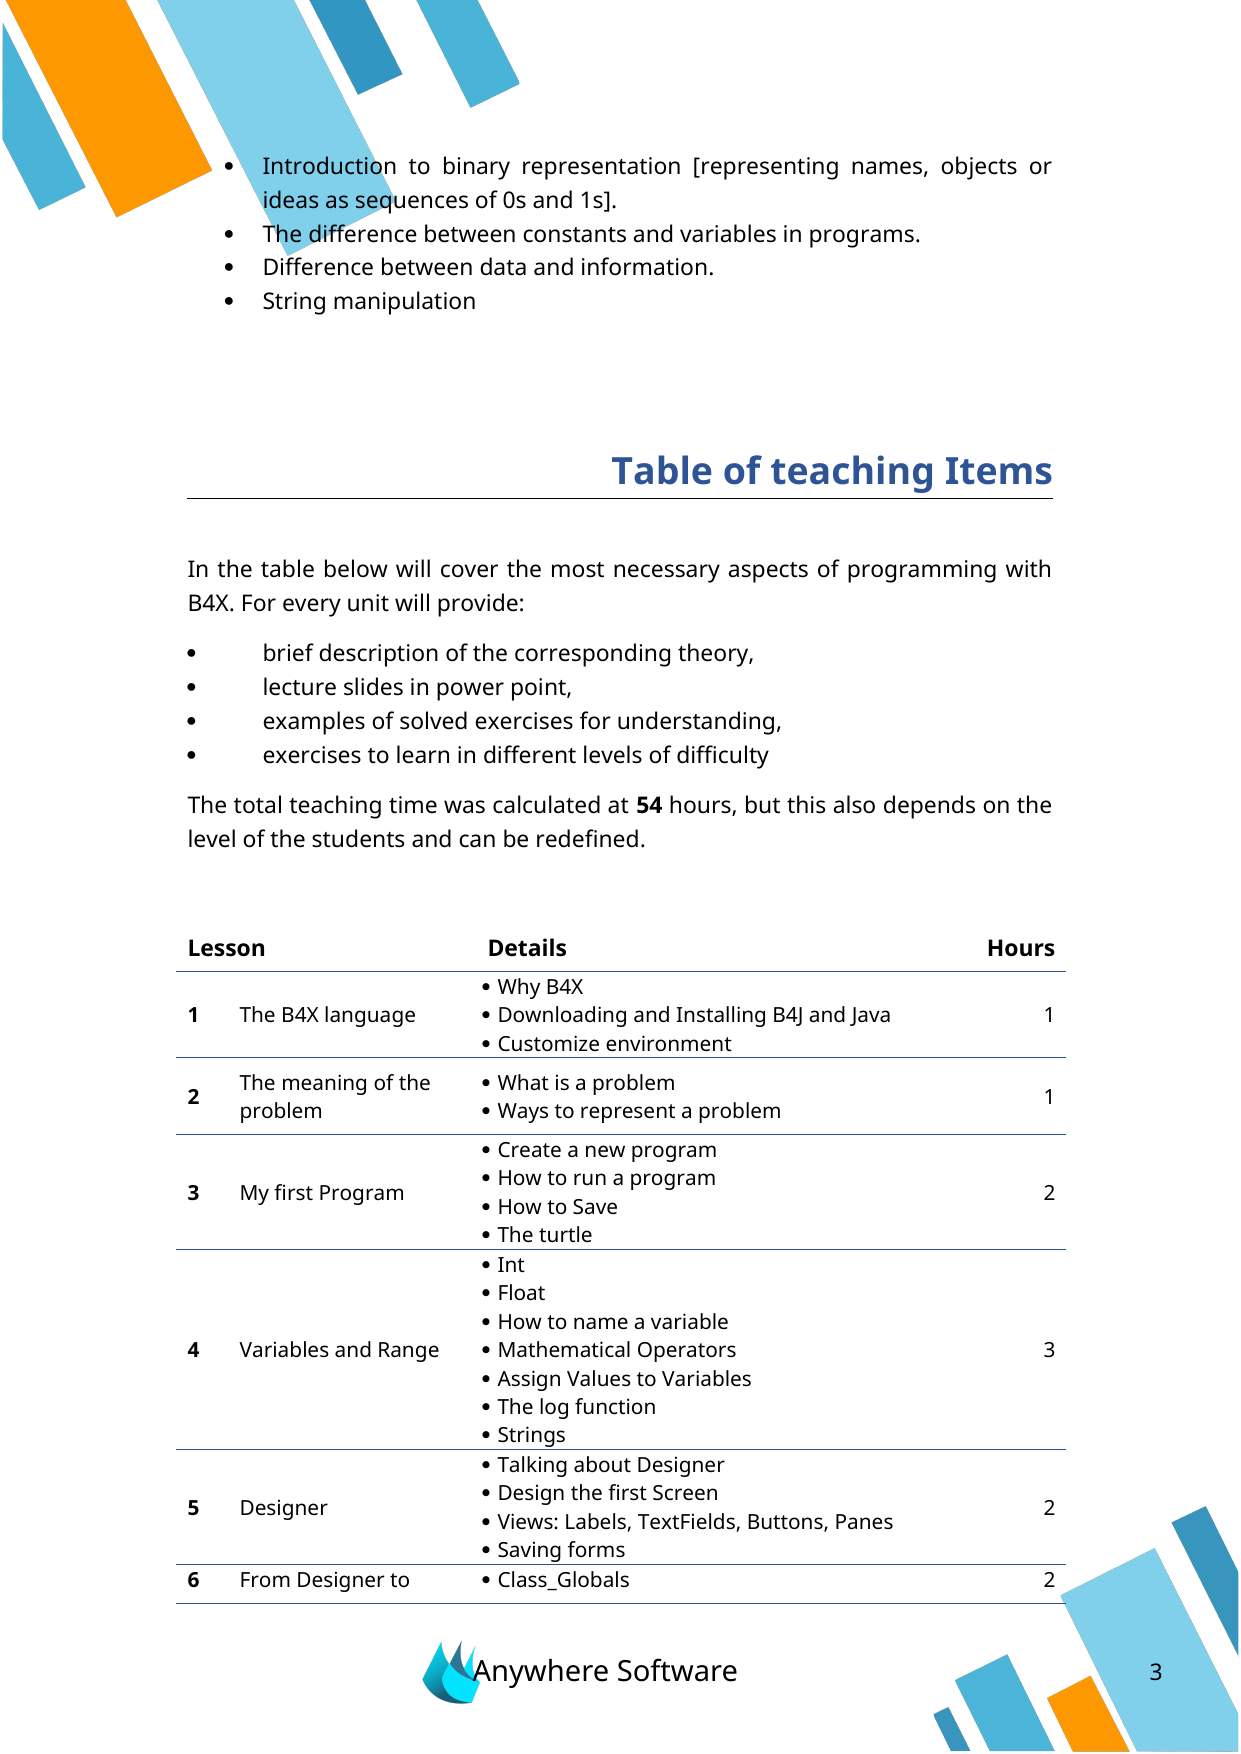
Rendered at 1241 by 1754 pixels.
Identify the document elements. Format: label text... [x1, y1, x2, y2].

table_cell Create a new program How to run a program How to Save The turtle [476, 1135, 968, 1249]
table_cell From Designer to Code [228, 1565, 476, 1603]
table_header Hours [968, 924, 1066, 971]
table_cell Designer [228, 1450, 476, 1564]
table_cell Why B4X Downloading and Installing B4J and Java Customize environment [476, 972, 968, 1057]
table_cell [476, 1565, 968, 1603]
table_cell Talking about Designer Design the first Screen Views: Labels, TextFields, Buttons, Panes Saving forms [476, 1450, 968, 1564]
list Difference between data and information. [225, 251, 1053, 282]
table_cell The meaning of the problem [228, 1058, 476, 1134]
table_cell 5 [176, 1450, 228, 1564]
list brief description of the corresponding theory, [187, 637, 1053, 669]
table_cell 1 [176, 972, 228, 1057]
table_cell Int Float How to name a variable Mathematical Operators Assign Values to Variables The log function Strings [476, 1250, 968, 1449]
table_cell 2 [968, 1565, 1066, 1603]
list examples of solved exercises for understanding, [187, 705, 1053, 736]
table_header Details [476, 924, 968, 971]
picture [933, 1506, 1239, 1752]
table_cell 1 [968, 1058, 1066, 1134]
list The difference between constants and variables in programs. [225, 217, 1053, 249]
picture [2, 0, 520, 256]
list exercises to learn in different levels of difficulty [187, 739, 1053, 770]
text The total teaching time was calculated at 54 hours, but this also depends on the level of the students and can be redefined. [187, 789, 1053, 854]
table_cell 2 [176, 1058, 228, 1134]
table_header Lesson [176, 924, 476, 971]
table_cell 3 [968, 1250, 1066, 1449]
list String manipulation [225, 285, 1053, 316]
table_cell 4 [176, 1250, 228, 1449]
subtitle Table of teaching Items [187, 444, 1053, 498]
picture [422, 1640, 481, 1704]
table_cell 2 [968, 1135, 1066, 1249]
text In the table below will cover the most necessary aspects of programming with B4X. For every unit will provide: [187, 553, 1053, 618]
table_cell 2 [968, 1450, 1066, 1564]
table_cell 1 [968, 972, 1066, 1057]
table_cell What is a problem Ways to represent a problem [476, 1058, 968, 1134]
table_cell Variables and Range [228, 1250, 476, 1449]
list Introduction to binary representation [representing names, objects or ideas as sequences of 0s and 1s]. [225, 150, 1053, 215]
table_cell 6 [176, 1565, 228, 1603]
table_cell 3 [176, 1135, 228, 1249]
table_cell The B4X language [228, 972, 476, 1057]
list lecture slides in power point, [187, 671, 1053, 702]
table_cell My first Program [228, 1135, 476, 1249]
